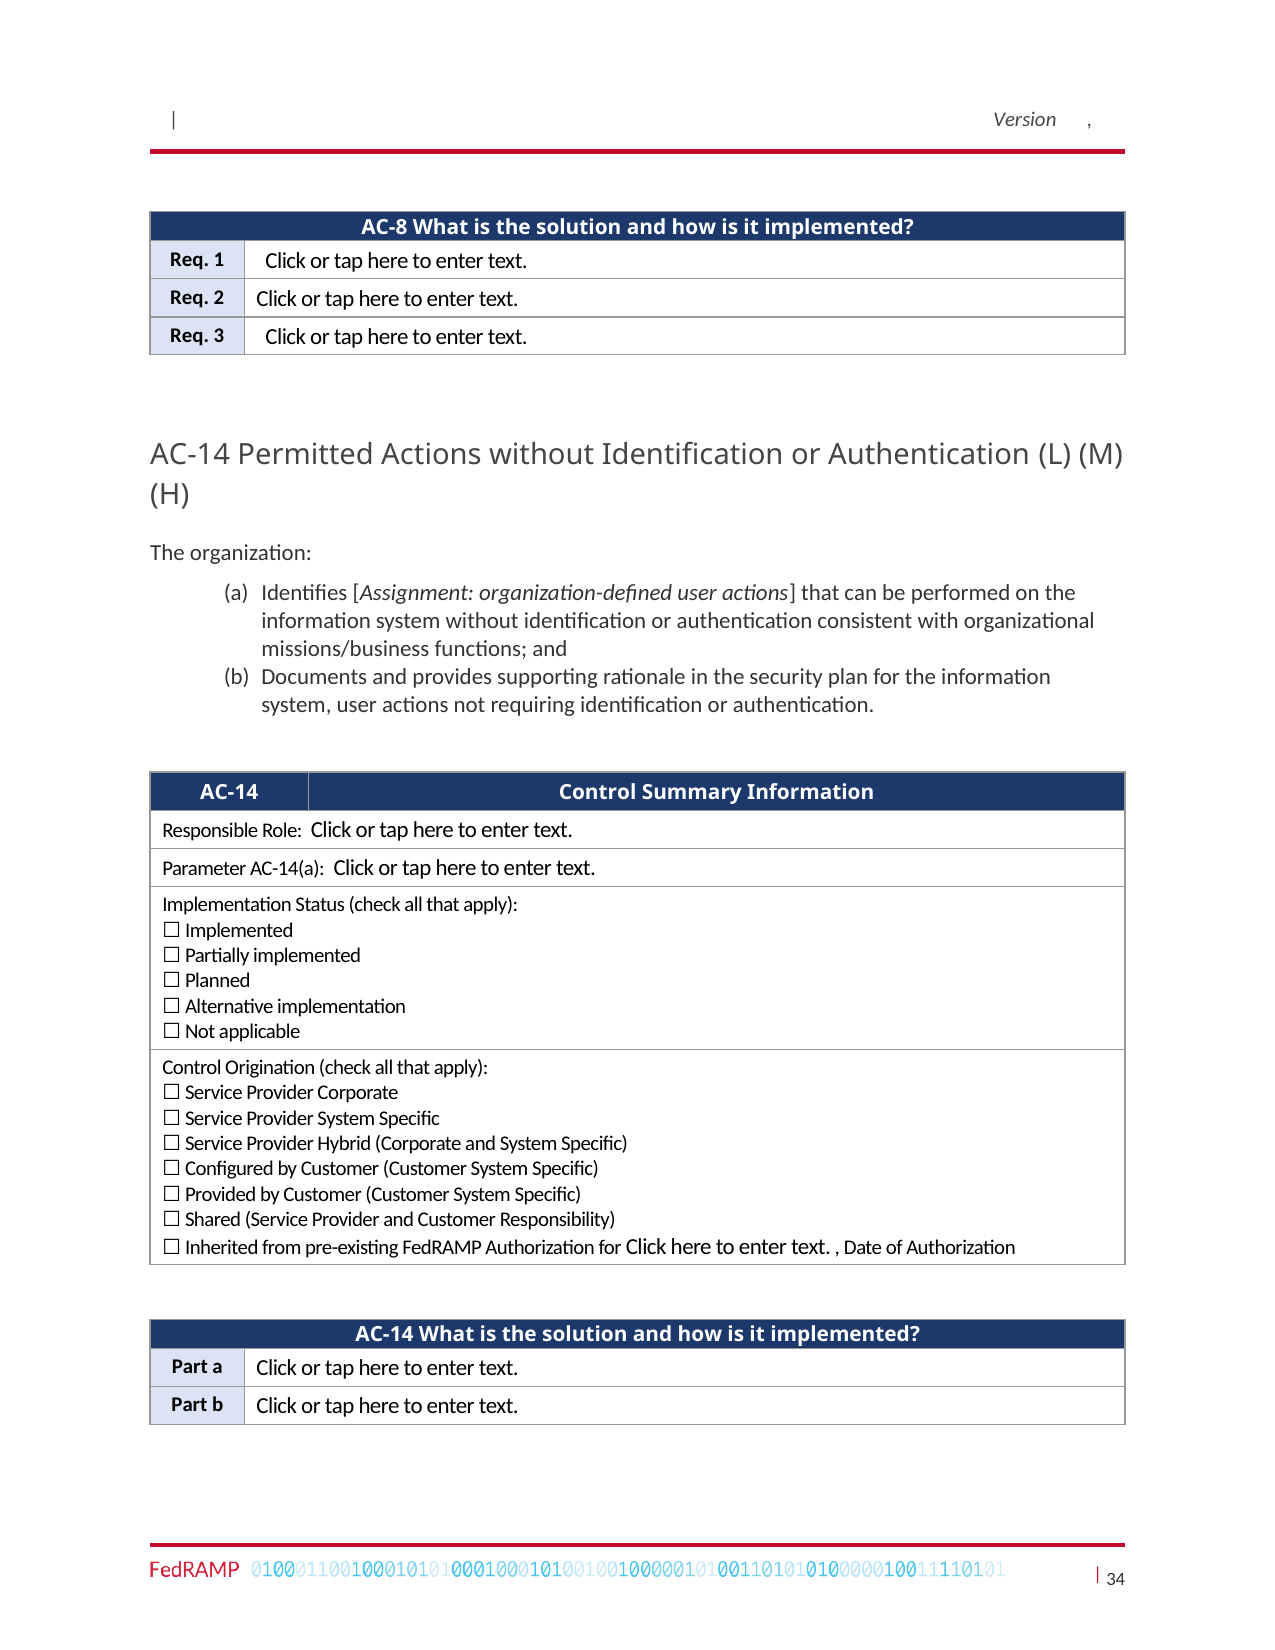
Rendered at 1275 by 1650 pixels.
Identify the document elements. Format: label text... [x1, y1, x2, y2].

picture [150, 1559, 1005, 1586]
table_cell [245, 241, 1124, 278]
table_header AC-8 What is the solution and how is it implemented? [151, 212, 1124, 240]
list Documents and provides supporting rationale in the security plan for the information system, user actions not requiring identification or authentication. [223, 662, 1125, 718]
table_cell Implementation Status (check all that apply): Implemented Partially implemented Planned Alternative implementation Not applicable [151, 887, 1124, 1048]
table_cell Responsible Role: [151, 811, 1124, 848]
text The organization: [150, 538, 1125, 566]
table_cell Part a [151, 1349, 244, 1386]
subtitle AC-14 Permitted Actions without Identification or Authentication (L) (M) (H) [150, 433, 1125, 513]
table_cell Part b [151, 1387, 244, 1424]
table_cell Req. 3 [151, 318, 244, 354]
table_header AC-14 What is the solution and how is it implemented? [151, 1320, 1124, 1348]
table_cell Control Origination (check all that apply): Service Provider Corporate Service Provider System Specific Service Provider Hybrid (Corporate and System Specific) Configured by Customer (Customer System Specific) Provided by Customer (Customer System Specific) Shared (Service Provider and Customer Responsibility) Inherited from pre-existing FedRAMP Authorization for , [151, 1050, 1124, 1264]
table_cell Req. 1 [151, 241, 244, 278]
list Identifies [Assignment: organization-defined user actions] that can be performed on the information system without identification or authentication consistent with organizational missions/business functions; and [223, 578, 1125, 662]
table_cell [245, 318, 1124, 354]
table_cell Req. 2 [151, 279, 244, 316]
table_cell Parameter AC-14(a): [151, 849, 1124, 886]
table_header Control Summary Information [309, 773, 1124, 810]
table_header AC-14 [151, 773, 308, 810]
